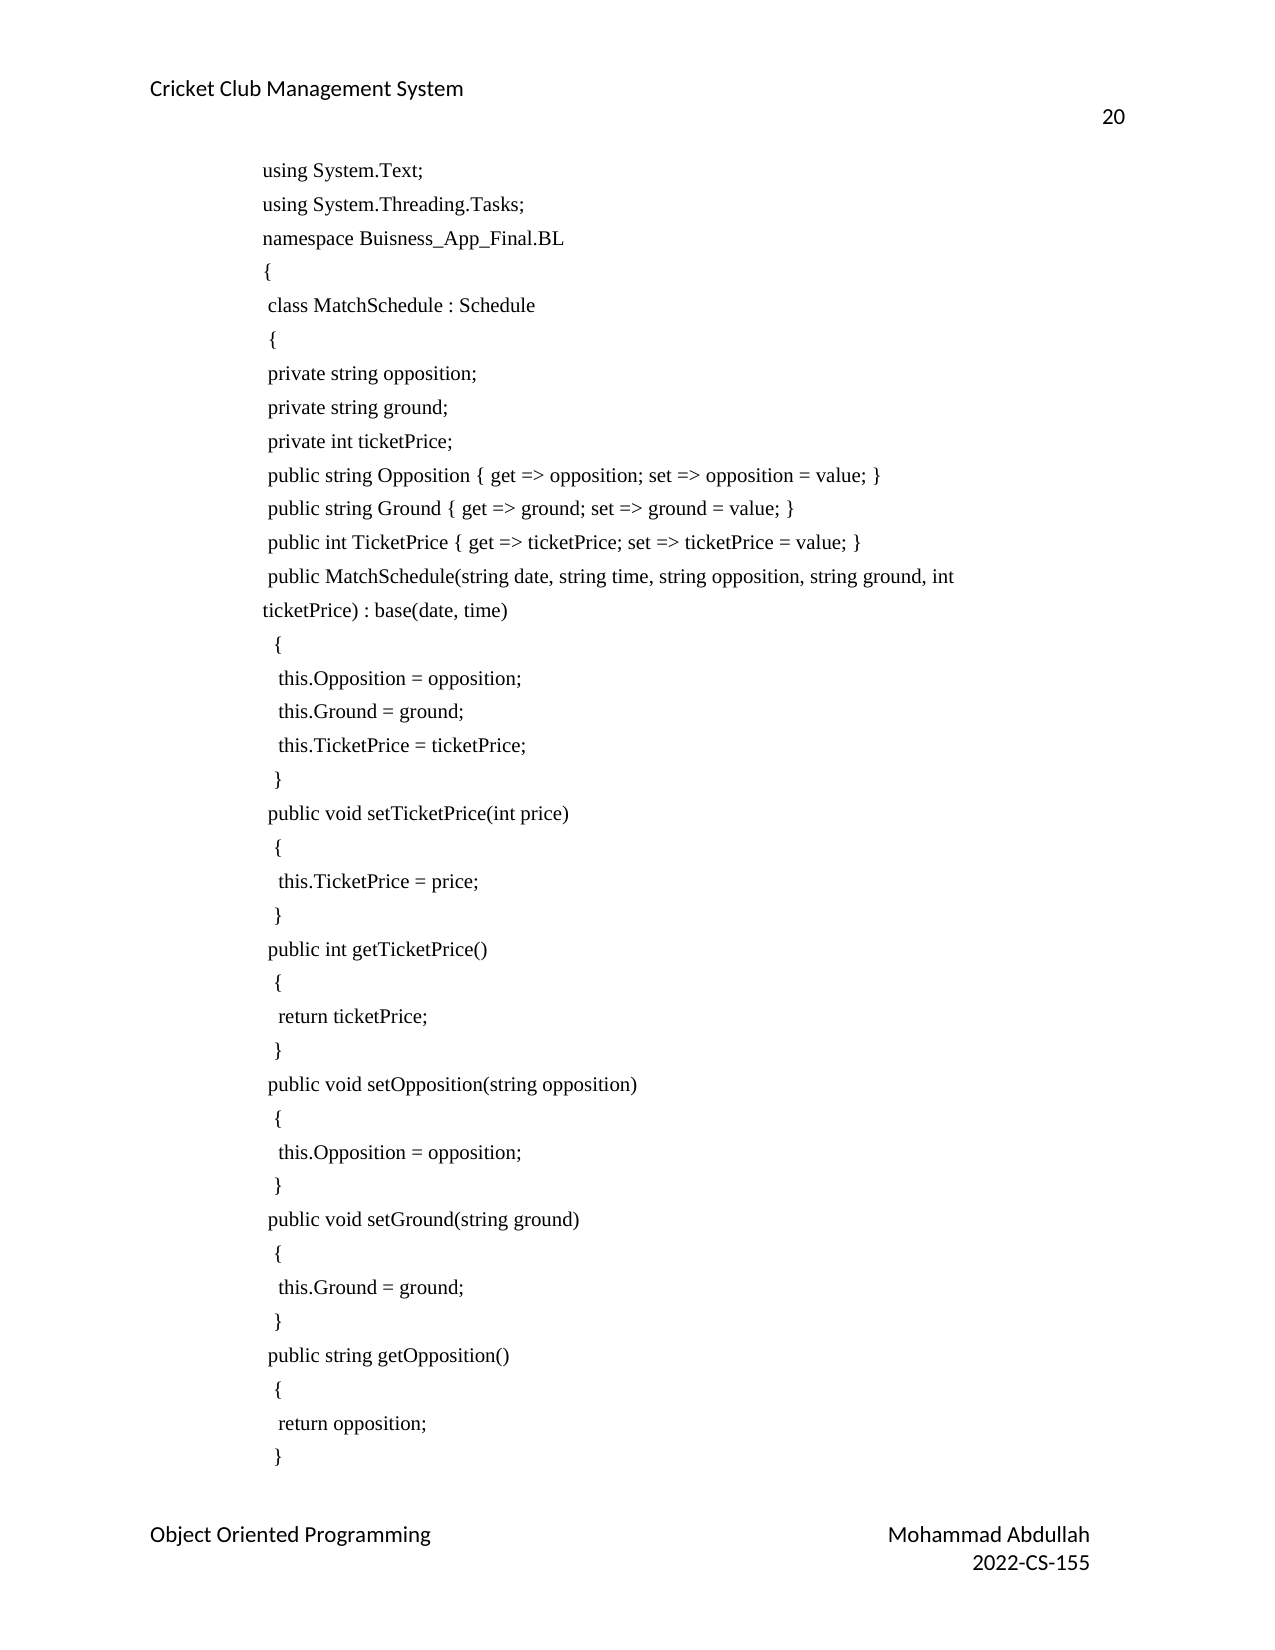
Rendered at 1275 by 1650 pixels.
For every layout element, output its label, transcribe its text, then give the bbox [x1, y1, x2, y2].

list public string Opposition { get => opposition; set => opposition = value; } [262, 462, 969, 487]
list this.Opposition = opposition; [262, 666, 969, 690]
list private int ticketPrice; [262, 429, 969, 453]
list } [262, 767, 969, 791]
list this.Ground = ground; [262, 1275, 969, 1299]
list { [262, 327, 969, 351]
list { [262, 632, 969, 656]
list public void setGround(string ground) [262, 1207, 969, 1231]
list } [262, 903, 969, 927]
list { [262, 835, 969, 859]
list public int TicketPrice { get => ticketPrice; set => ticketPrice = value; } [262, 530, 969, 554]
list this.Opposition = opposition; [262, 1139, 969, 1164]
list public void setOpposition(string opposition) [262, 1072, 969, 1096]
list { [262, 1106, 969, 1130]
list using System.Text; [262, 158, 969, 182]
list } [262, 1444, 969, 1468]
list { [262, 1241, 969, 1265]
list } [262, 1173, 969, 1197]
list this.Ground = ground; [262, 699, 969, 723]
list return ticketPrice; [262, 1004, 969, 1028]
list { [262, 970, 969, 994]
list using System.Threading.Tasks; [262, 192, 969, 216]
list private string ground; [262, 395, 969, 419]
list private string opposition; [262, 361, 969, 385]
list { [262, 259, 969, 283]
list } [262, 1038, 969, 1062]
list namespace Buisness_App_Final.BL [262, 226, 969, 249]
list return opposition; [262, 1410, 969, 1434]
list this.TicketPrice = ticketPrice; [262, 733, 969, 757]
list public MatchSchedule(string date, string time, string opposition, string ground, int ticketPrice) : base(date, time) [262, 564, 969, 622]
list public int getTicketPrice() [262, 936, 969, 961]
list class MatchSchedule : Schedule [262, 293, 969, 317]
list public void setTicketPrice(int price) [262, 801, 969, 825]
list this.TicketPrice = price; [262, 869, 969, 893]
list { [262, 1377, 969, 1401]
list public string Ground { get => ground; set => ground = value; } [262, 496, 969, 520]
list public string getOpposition() [262, 1343, 969, 1367]
list } [262, 1309, 969, 1333]
